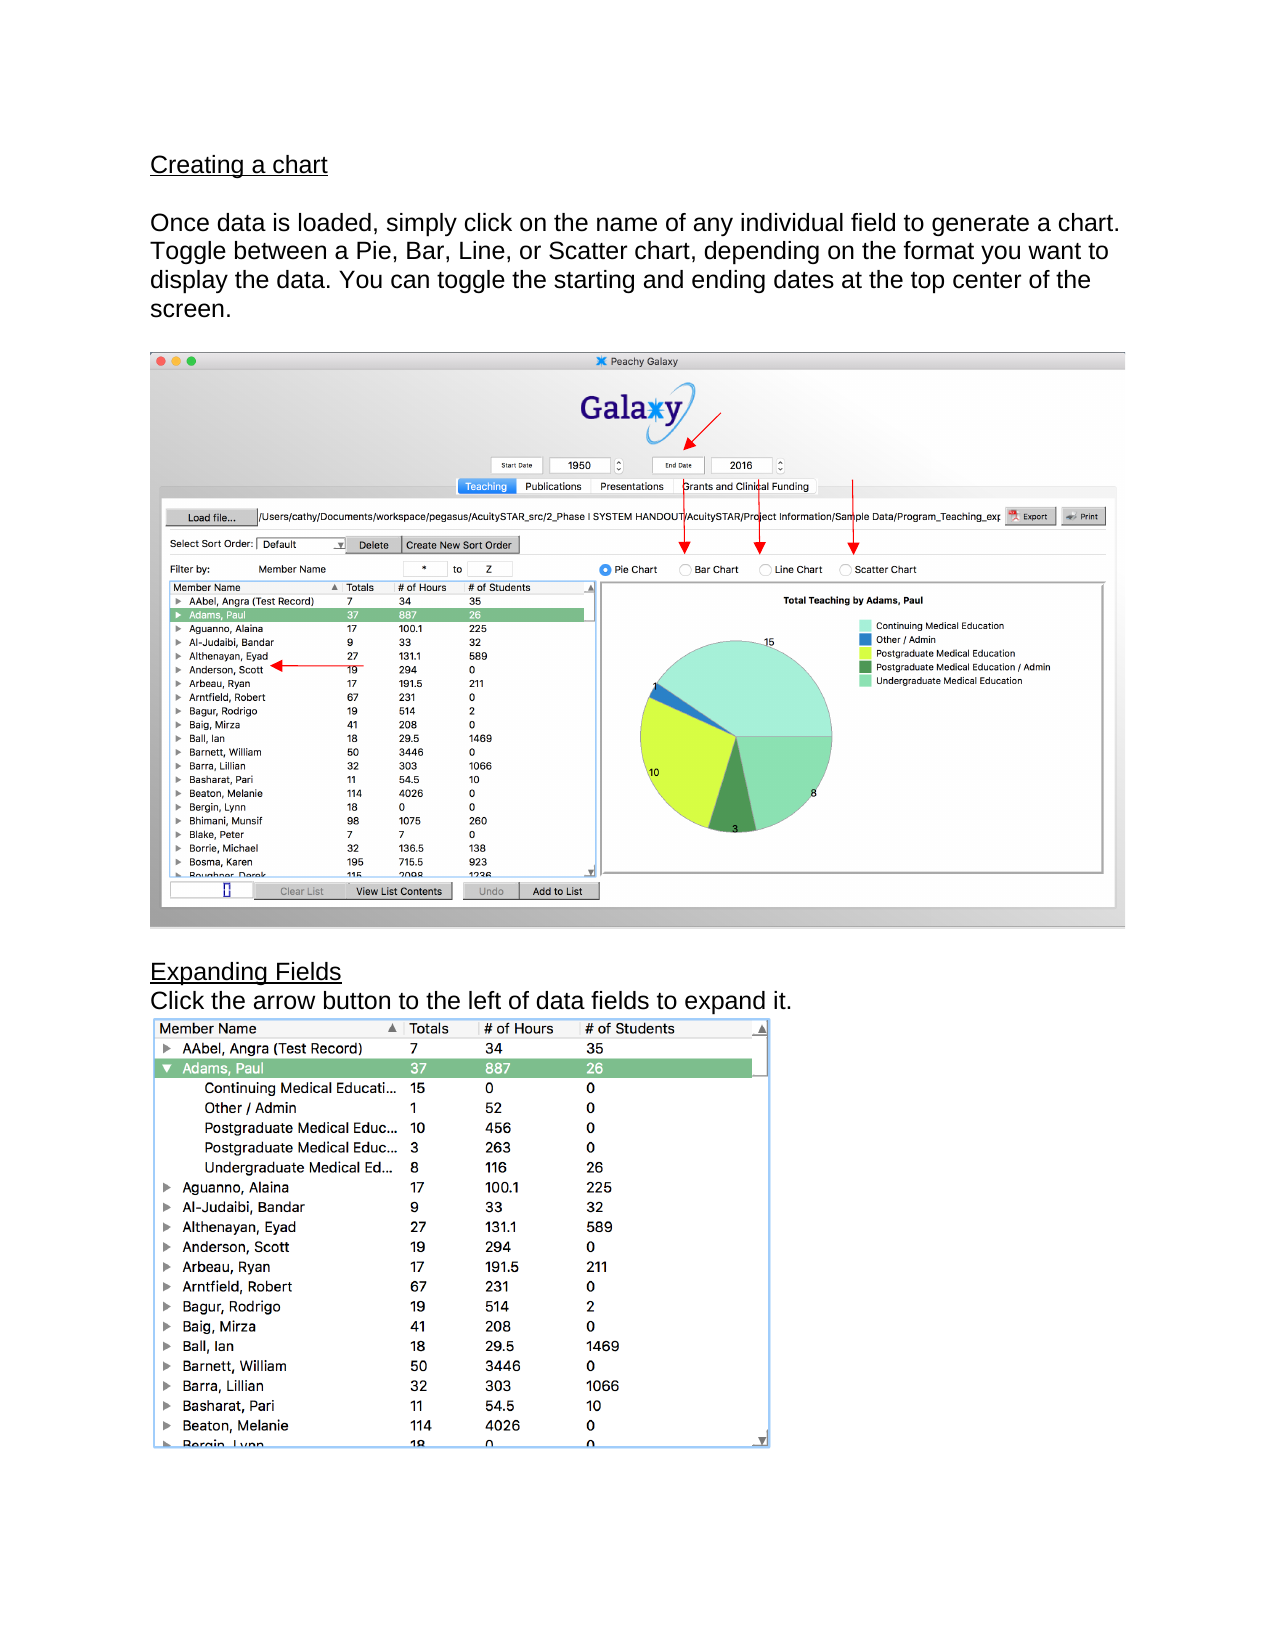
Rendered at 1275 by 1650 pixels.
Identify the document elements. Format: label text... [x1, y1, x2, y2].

picture [150, 1015, 773, 1453]
picture [150, 351, 1125, 929]
text Creating a chart [150, 150, 1125, 179]
text Once data is loaded, simply click on the name of any individual field to generate a chart. Toggle between a Pie, Bar, Line, or Scatter chart, depending on the format you want to display the data. You can toggle the starting and ending dates at the top center of the screen. [150, 207, 1125, 322]
text Click the arrow button to the left of data fields to expand it. [150, 986, 1125, 1015]
text Expanding Fields [150, 957, 1125, 986]
